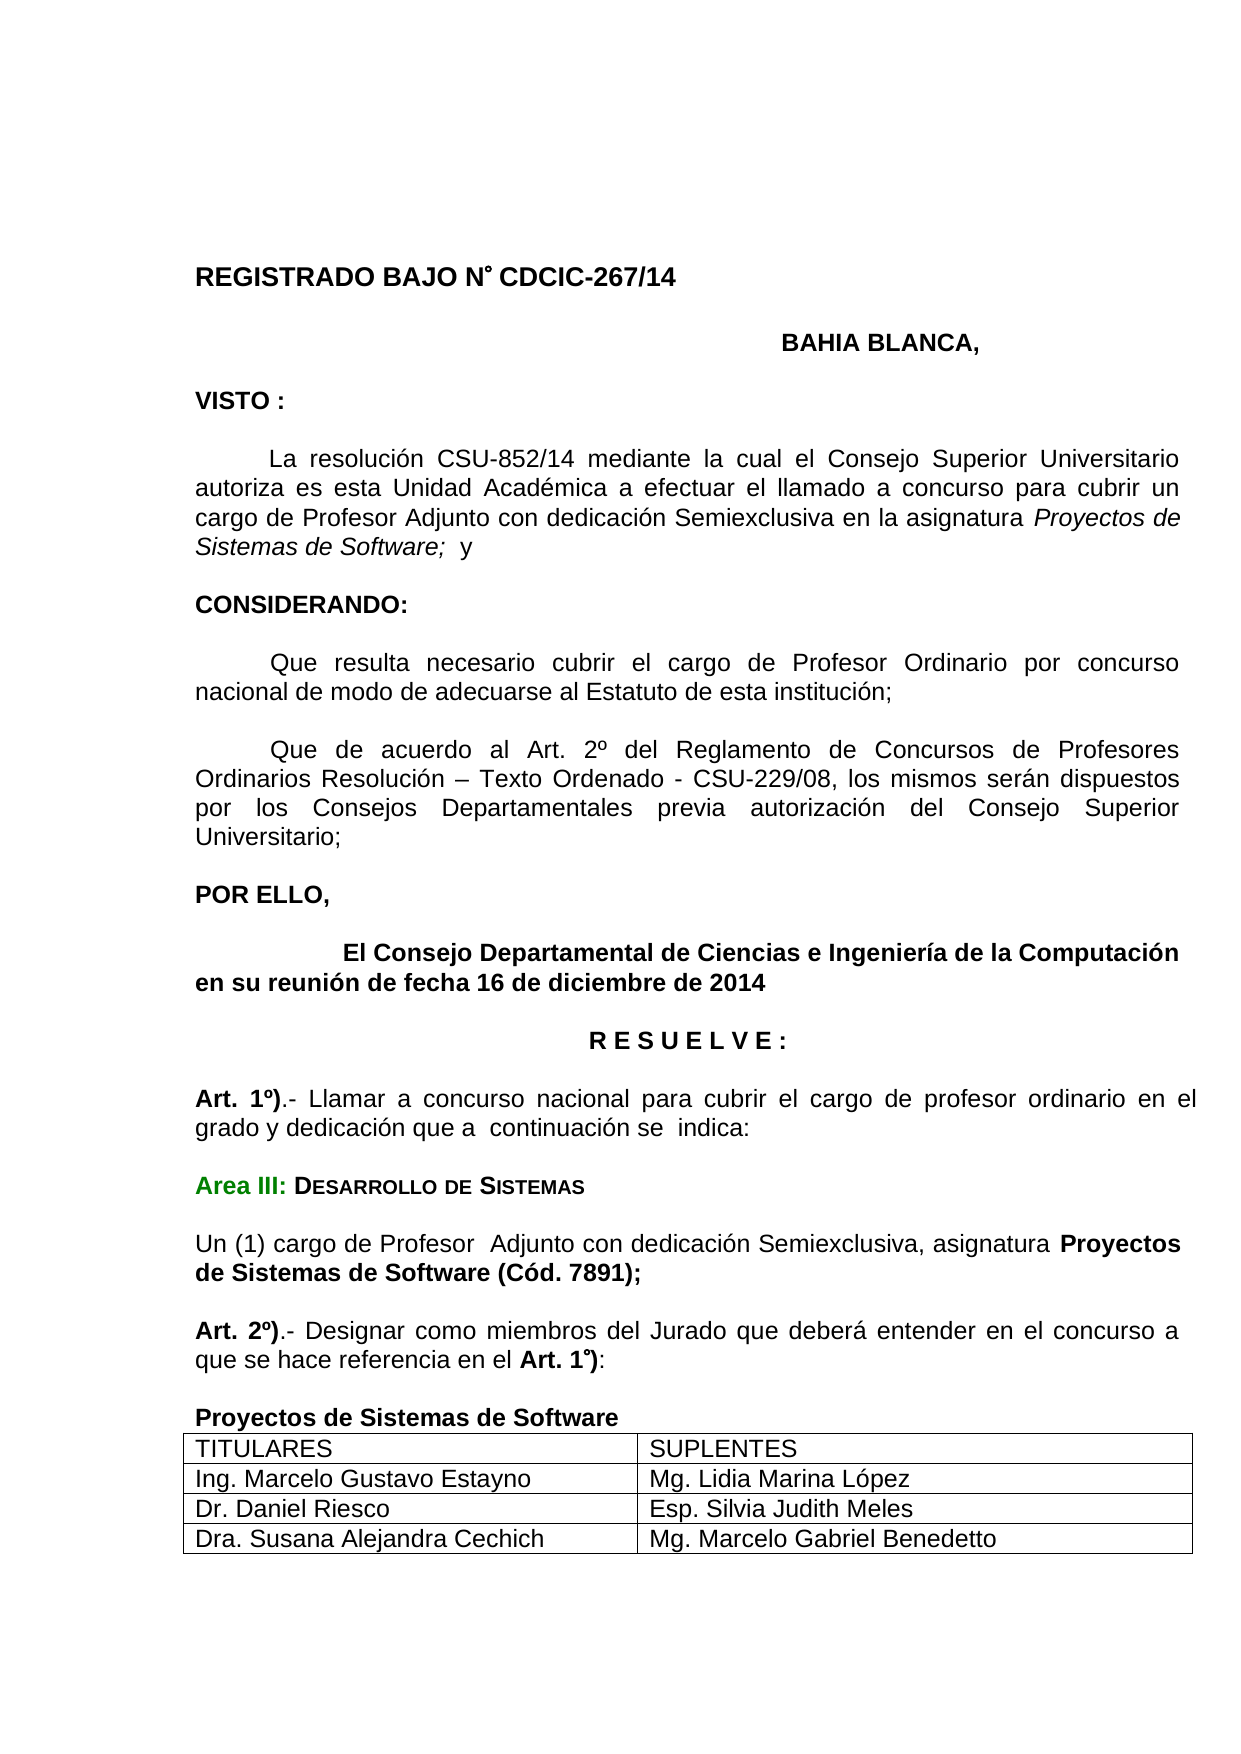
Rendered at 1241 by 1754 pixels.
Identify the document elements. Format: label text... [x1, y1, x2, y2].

table_cell Ing. Marcelo Gustavo Estayno [184, 1464, 637, 1493]
text R E S U E L V E : [195, 1026, 1181, 1054]
text BAHIA BLANCA, [195, 328, 1181, 357]
subtitle CONSIDERANDO: [195, 589, 1181, 619]
table_header SUPLENTES [638, 1434, 1192, 1462]
text Proyectos de Sistemas de Software [195, 1403, 1181, 1432]
subtitle POR ELLO, [195, 880, 1181, 909]
text El Consejo Departamental de Ciencias e Ingeniería de la Computación en su reunión de fecha 16 de diciembre de 2014 [195, 938, 1181, 996]
text VISTO : [195, 386, 1181, 415]
table_cell Dra. Susana Alejandra Cechich [184, 1524, 637, 1553]
text Art. 2º).- Designar como miembros del Jurado que deberá entender en el concurso a que se hace referencia en el Art. 1): [195, 1316, 1181, 1374]
text Que resulta necesario cubrir el cargo de Profesor Ordinario por concurso nacional de modo de adecuarse al Estatuto de esta institución; [195, 648, 1181, 706]
subtitle Area III: Desarrollo de Sistemas [195, 1171, 1181, 1200]
table_cell Esp. Silvia Judith Meles [638, 1494, 1192, 1523]
table_cell Dr. Daniel Riesco [184, 1494, 637, 1523]
text Un (1) cargo de Profesor Adjunto con dedicación Semiexclusiva, asignatura Proyectos de Sistemas de Software (Cód. 7891); [195, 1229, 1181, 1287]
table_header TITULARES [184, 1434, 637, 1462]
table_cell Mg. Marcelo Gabriel Benedetto [638, 1524, 1192, 1553]
subtitle REGISTRADO BAJO N CDCIC-267/14 [195, 261, 1181, 293]
text La resolución CSU-852/14 mediante la cual el Consejo Superior Universitario autoriza es esta Unidad Académica a efectuar el llamado a concurso para cubrir un cargo de Profesor Adjunto con dedicación Semiexclusiva en la asignatura Proyectos de Sistemas de Software; y [195, 444, 1181, 561]
table_cell Mg. Lidia Marina López [638, 1464, 1192, 1493]
text Que de acuerdo al Art. 2º del Reglamento de Concursos de Profesores Ordinarios Resolución – Texto Ordenado - CSU-229/08, los mismos serán dispuestos por los Consejos Departamentales previa autorización del Consejo Superior Universitario; [195, 735, 1181, 851]
text Art. 1º).- Llamar a concurso nacional para cubrir el cargo de profesor ordinario en el grado y dedicación que a continuación se indica: [195, 1084, 1199, 1142]
